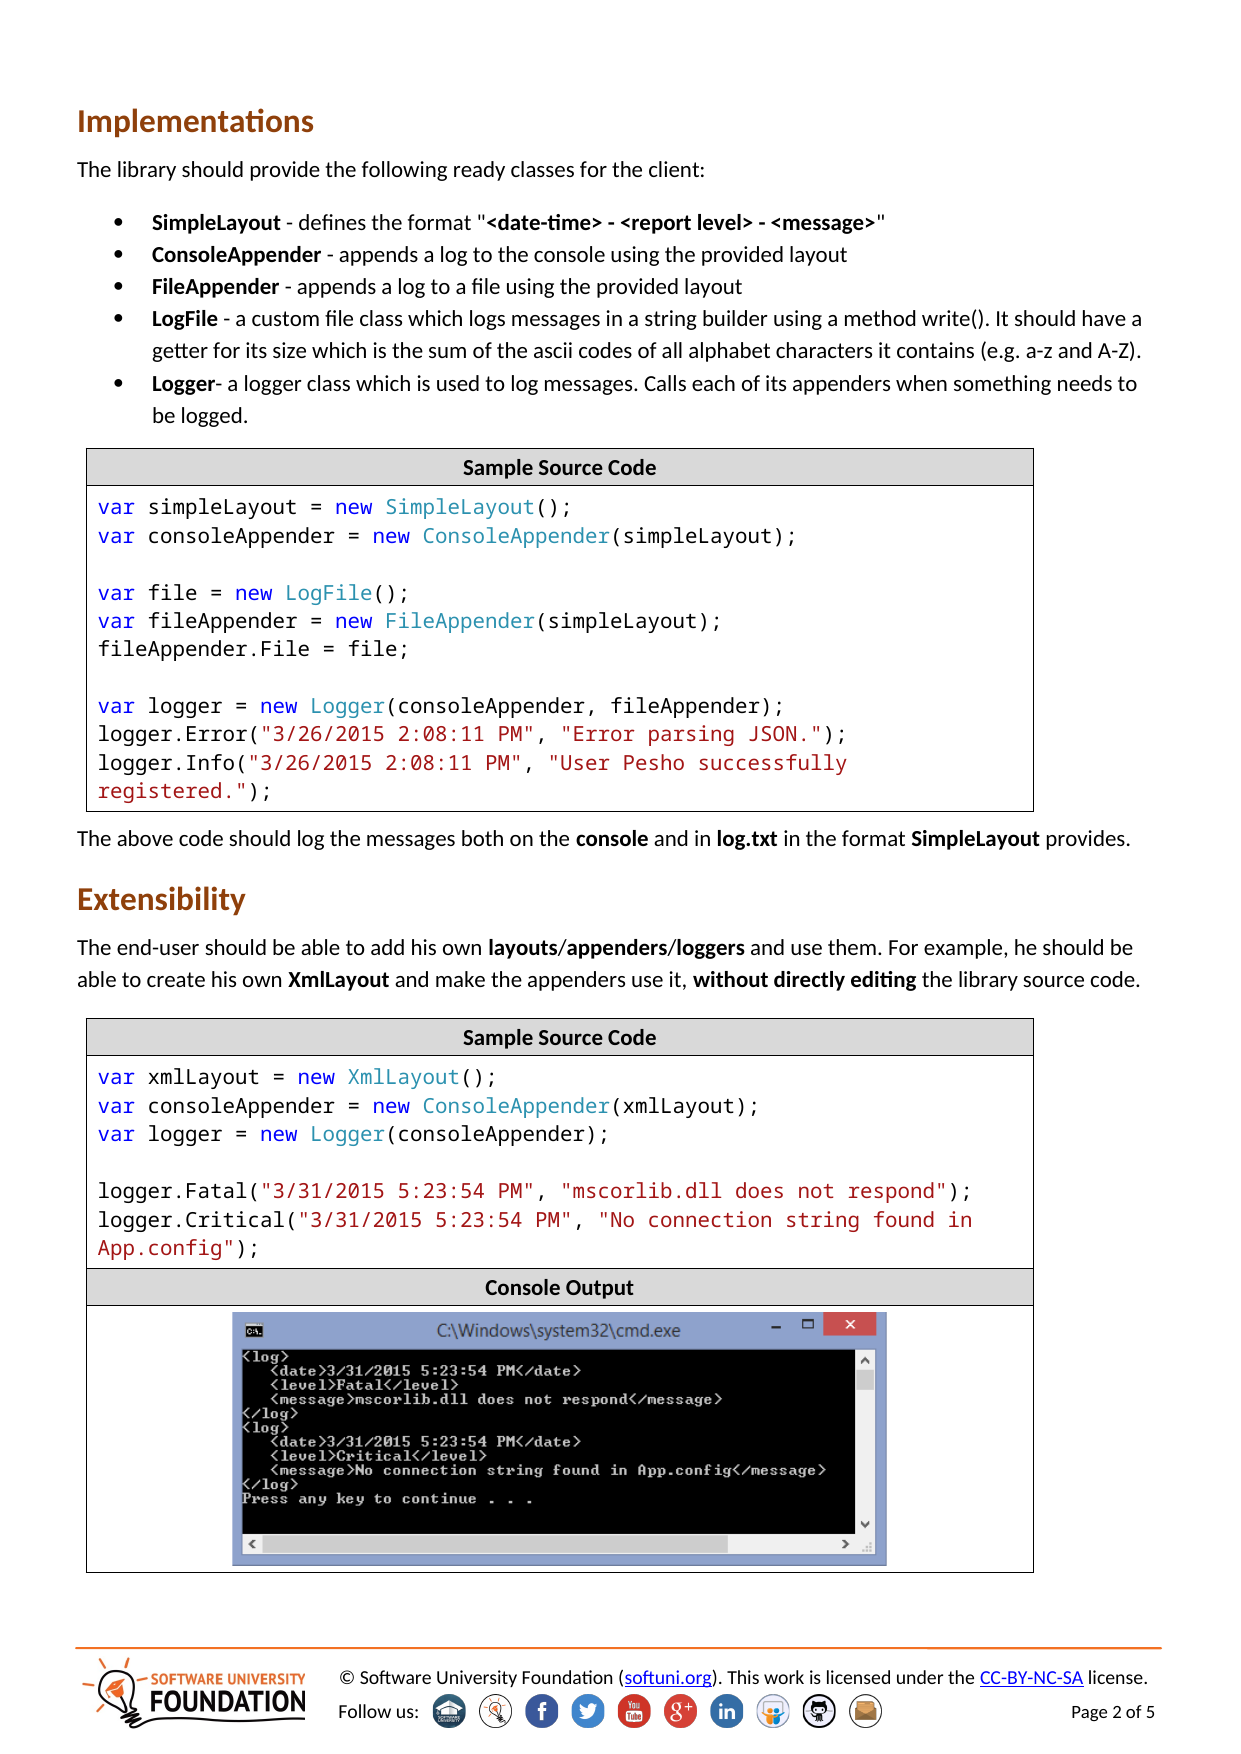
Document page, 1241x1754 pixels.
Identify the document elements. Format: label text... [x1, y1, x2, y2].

picture [756, 1694, 790, 1728]
picture [525, 1694, 559, 1728]
text The library should provide the following ready classes for the client: [77, 155, 1163, 183]
table_cell Console Output [87, 1269, 1033, 1305]
list Logger- a logger class which is used to log messages. Calls each of its appenders when something needs to be logged. [114, 369, 1163, 429]
list ConsoleAppender - appends a log to the console using the provided layout [114, 240, 1163, 268]
picture [802, 1694, 836, 1728]
picture [617, 1694, 651, 1728]
list SimpleLayout - defines the format "<date-time> - <report level> - <message>" [114, 208, 1163, 236]
subtitle Implementations [77, 99, 1163, 140]
table_cell var simpleLayout = new SimpleLayout(); var consoleAppender = new ConsoleAppender(simpleLayout); var file = new LogFile(); var fileAppender = new FileAppender(simpleLayout); fileAppender.File = file; var logger = new Logger(consoleAppender, fileAppender); logger.Error("3/26/2015 2:08:11 PM", "Error parsing JSON."); logger.Info("3/26/2015 2:08:11 PM", "User Pesho successfully registered."); [87, 486, 1033, 811]
table_header Sample Source Code [87, 1019, 1033, 1055]
subtitle Extensibility [77, 877, 1163, 918]
picture [479, 1694, 512, 1728]
table_cell [87, 1306, 1033, 1572]
picture [664, 1694, 697, 1728]
picture [849, 1694, 882, 1728]
list FileAppender - appends a log to a file using the provided layout [114, 272, 1163, 300]
text The above code should log the messages both on the console and in log.txt in the format SimpleLayout provides. [77, 824, 1163, 852]
table_header Sample Source Code [87, 449, 1033, 485]
picture [710, 1694, 744, 1728]
picture [432, 1694, 466, 1728]
list LogFile - a custom file class which logs messages in a string builder using a method write(). It should have a getter for its size which is the sum of the ascii codes of all alphabet characters it contains (e.g. a-z and A-Z). [114, 304, 1163, 364]
text The end-user should be able to add his own layouts/appenders/loggers and use them. For example, he should be able to create his own XmlLayout and make the appenders use it, without directly editing the library source code. [77, 933, 1163, 993]
table_cell var xmlLayout = new XmlLayout(); var consoleAppender = new ConsoleAppender(xmlLayout); var logger = new Logger(consoleAppender); logger.Fatal("3/31/2015 5:23:54 PM", "mscorlib.dll does not respond"); logger.Critical("3/31/2015 5:23:54 PM", "No connection string found in App.config"); [87, 1056, 1033, 1268]
picture [81, 1656, 305, 1729]
picture [232, 1312, 887, 1566]
picture [571, 1694, 605, 1728]
